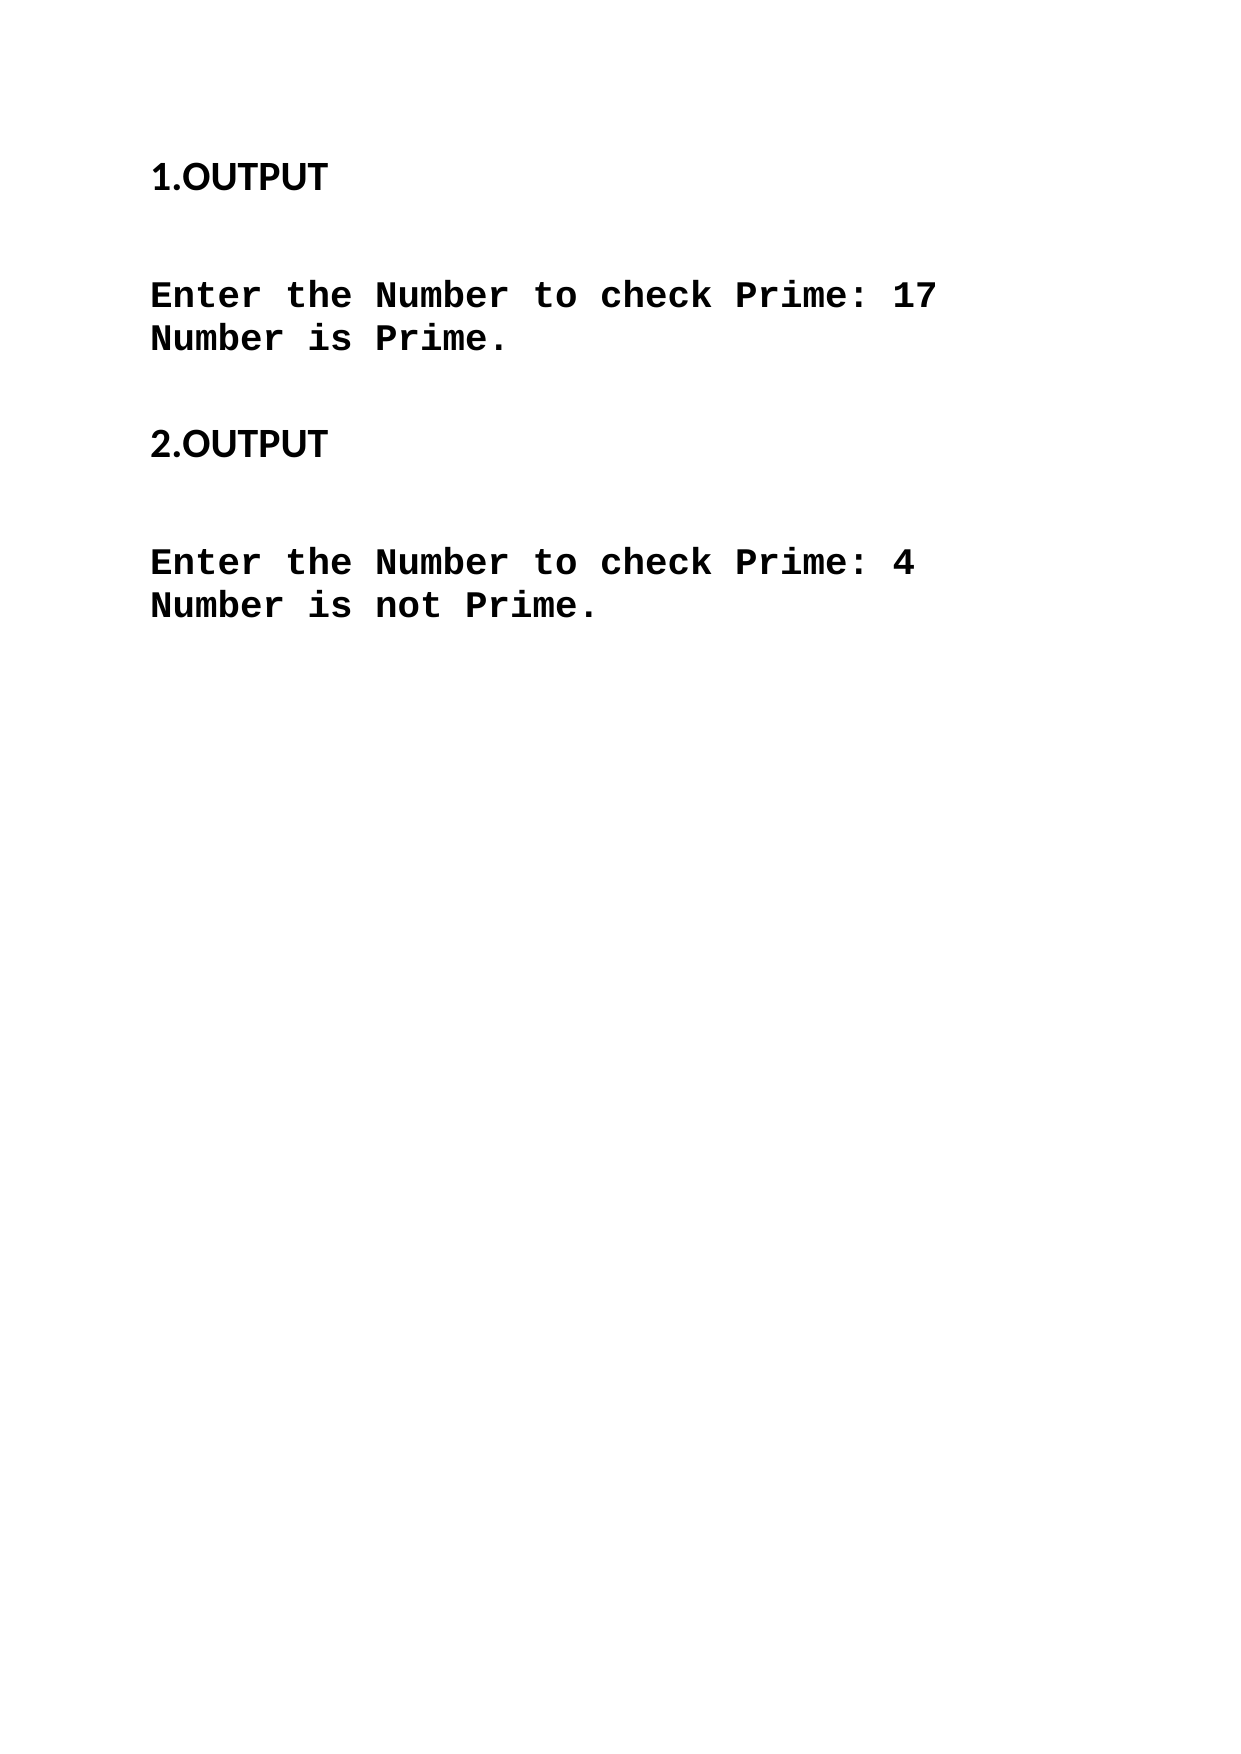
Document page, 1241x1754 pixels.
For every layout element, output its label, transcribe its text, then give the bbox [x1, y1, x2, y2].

text Number is Prime. [150, 319, 1090, 362]
text 2.OUTPUT [150, 417, 1090, 468]
text 1.OUTPUT [150, 150, 1090, 201]
text Enter the Number to check Prime: 4 [150, 543, 1090, 586]
text Enter the Number to check Prime: 17 [150, 277, 1090, 319]
text Number is not Prime. [150, 586, 1090, 628]
